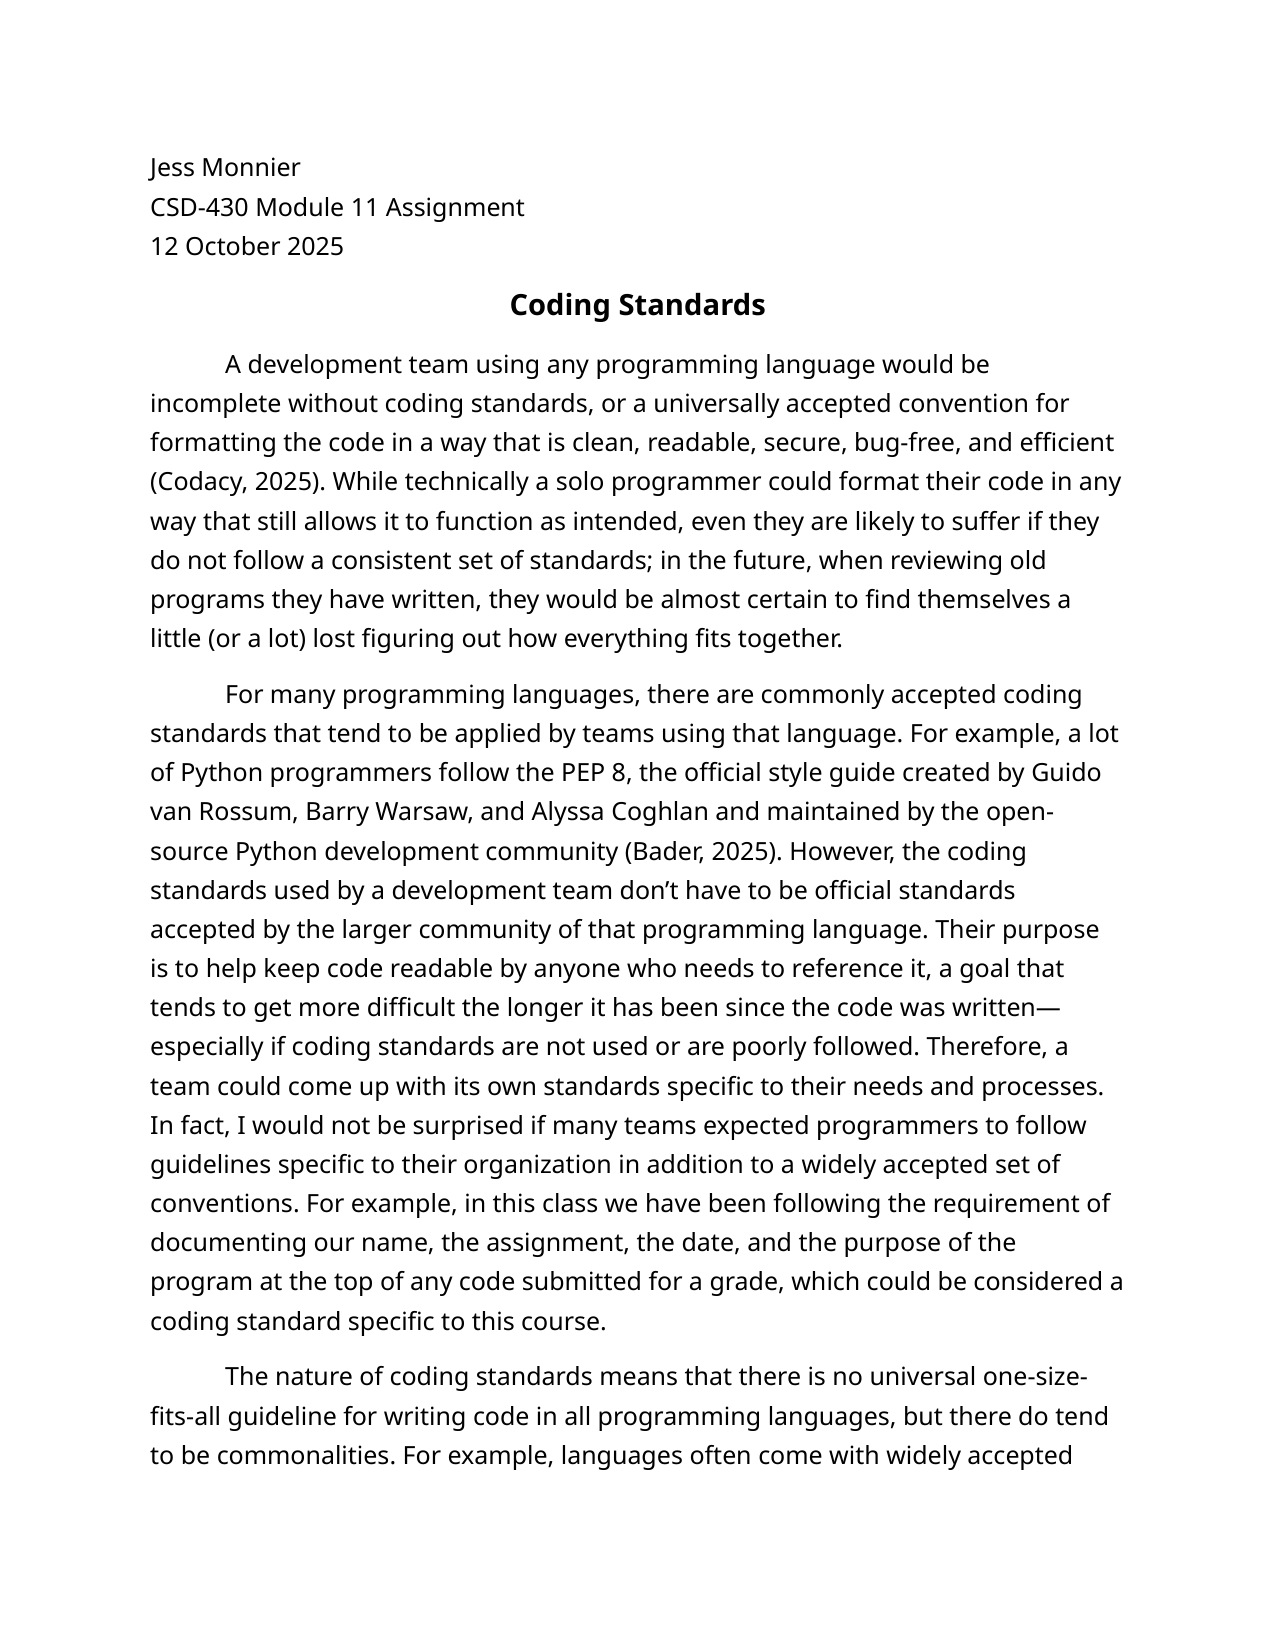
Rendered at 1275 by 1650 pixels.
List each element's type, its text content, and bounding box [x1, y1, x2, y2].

text CSD-430 Module 11 Assignment [150, 189, 1125, 223]
text A development team using any programming language would be incomplete without coding standards, or a universally accepted convention for formatting the code in a way that is clean, readable, secure, bug-free, and efficient (Codacy, 2025). While technically a solo programmer could format their code in any way that still allows it to function as intended, even they are likely to suffer if they do not follow a consistent set of standards; in the future, when reviewing old programs they have written, they would be almost certain to find themselves a little (or a lot) lost figuring out how everything fits together. [150, 346, 1125, 655]
text For many programming languages, there are commonly accepted coding standards that tend to be applied by teams using that language. For example, a lot of Python programmers follow the PEP 8, the official style guide created by Guido van Rossum, Barry Warsaw, and Alyssa Coghlan and maintained by the open-source Python development community (Bader, 2025). However, the coding standards used by a development team don’t have to be official standards accepted by the larger community of that programming language. Their purpose is to help keep code readable by anyone who needs to reference it, a goal that tends to get more difficult the longer it has been since the code was written—especially if coding standards are not used or are poorly followed. Therefore, a team could come up with its own standards specific to their needs and processes. In fact, I would not be surprised if many teams expected programmers to follow guidelines specific to their organization in addition to a widely accepted set of conventions. For example, in this class we have been following the requirement of documenting our name, the assignment, the date, and the purpose of the program at the top of any code submitted for a grade, which could be considered a coding standard specific to this course. [150, 676, 1125, 1337]
text 12 October 2025 [150, 228, 1125, 262]
text Coding Standards [150, 284, 1125, 324]
text Jess Monnier [150, 150, 1125, 184]
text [150, 1359, 1125, 1471]
